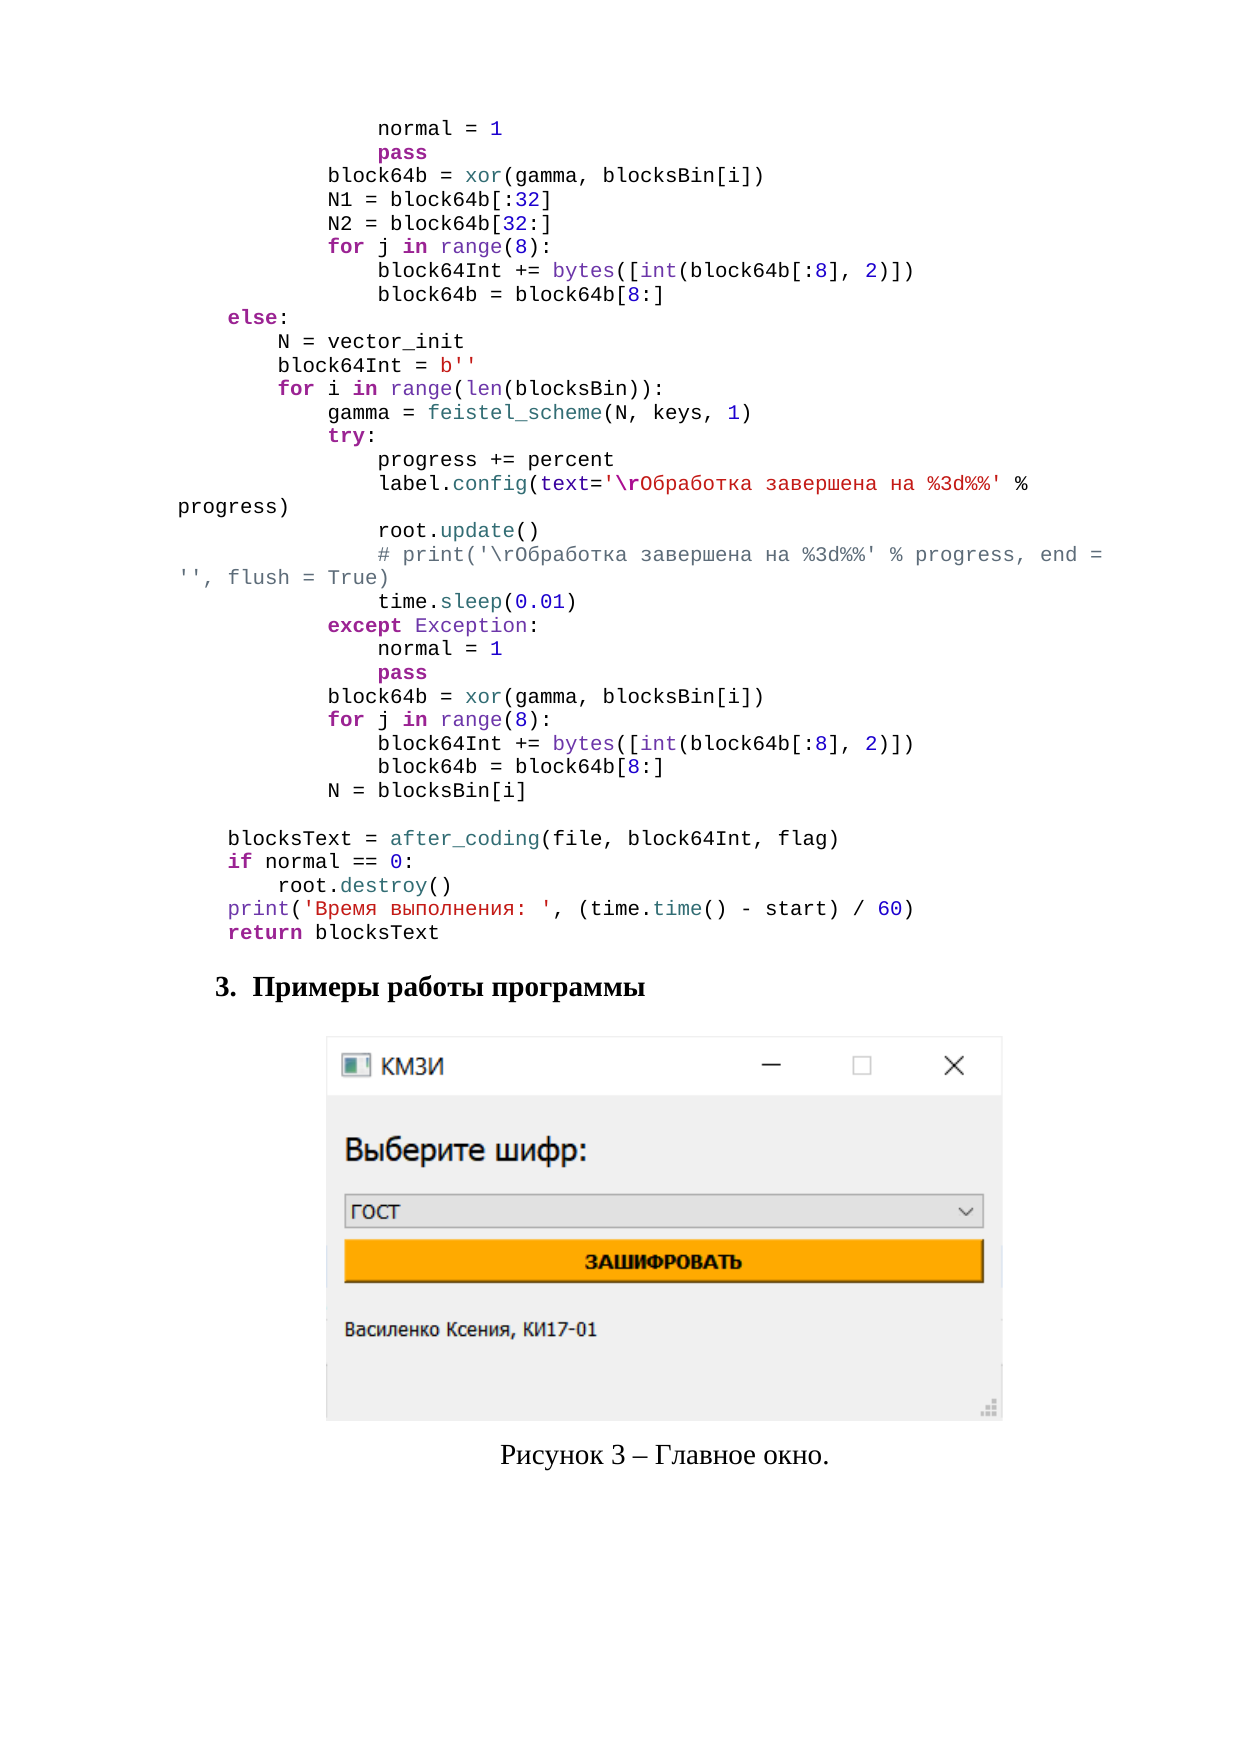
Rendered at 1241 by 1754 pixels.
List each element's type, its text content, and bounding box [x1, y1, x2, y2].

list Примеры работы программы [215, 969, 1152, 1003]
text Рисунок 3 – Главное окно. [177, 1437, 1152, 1471]
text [177, 118, 1152, 946]
picture [326, 1036, 1003, 1421]
